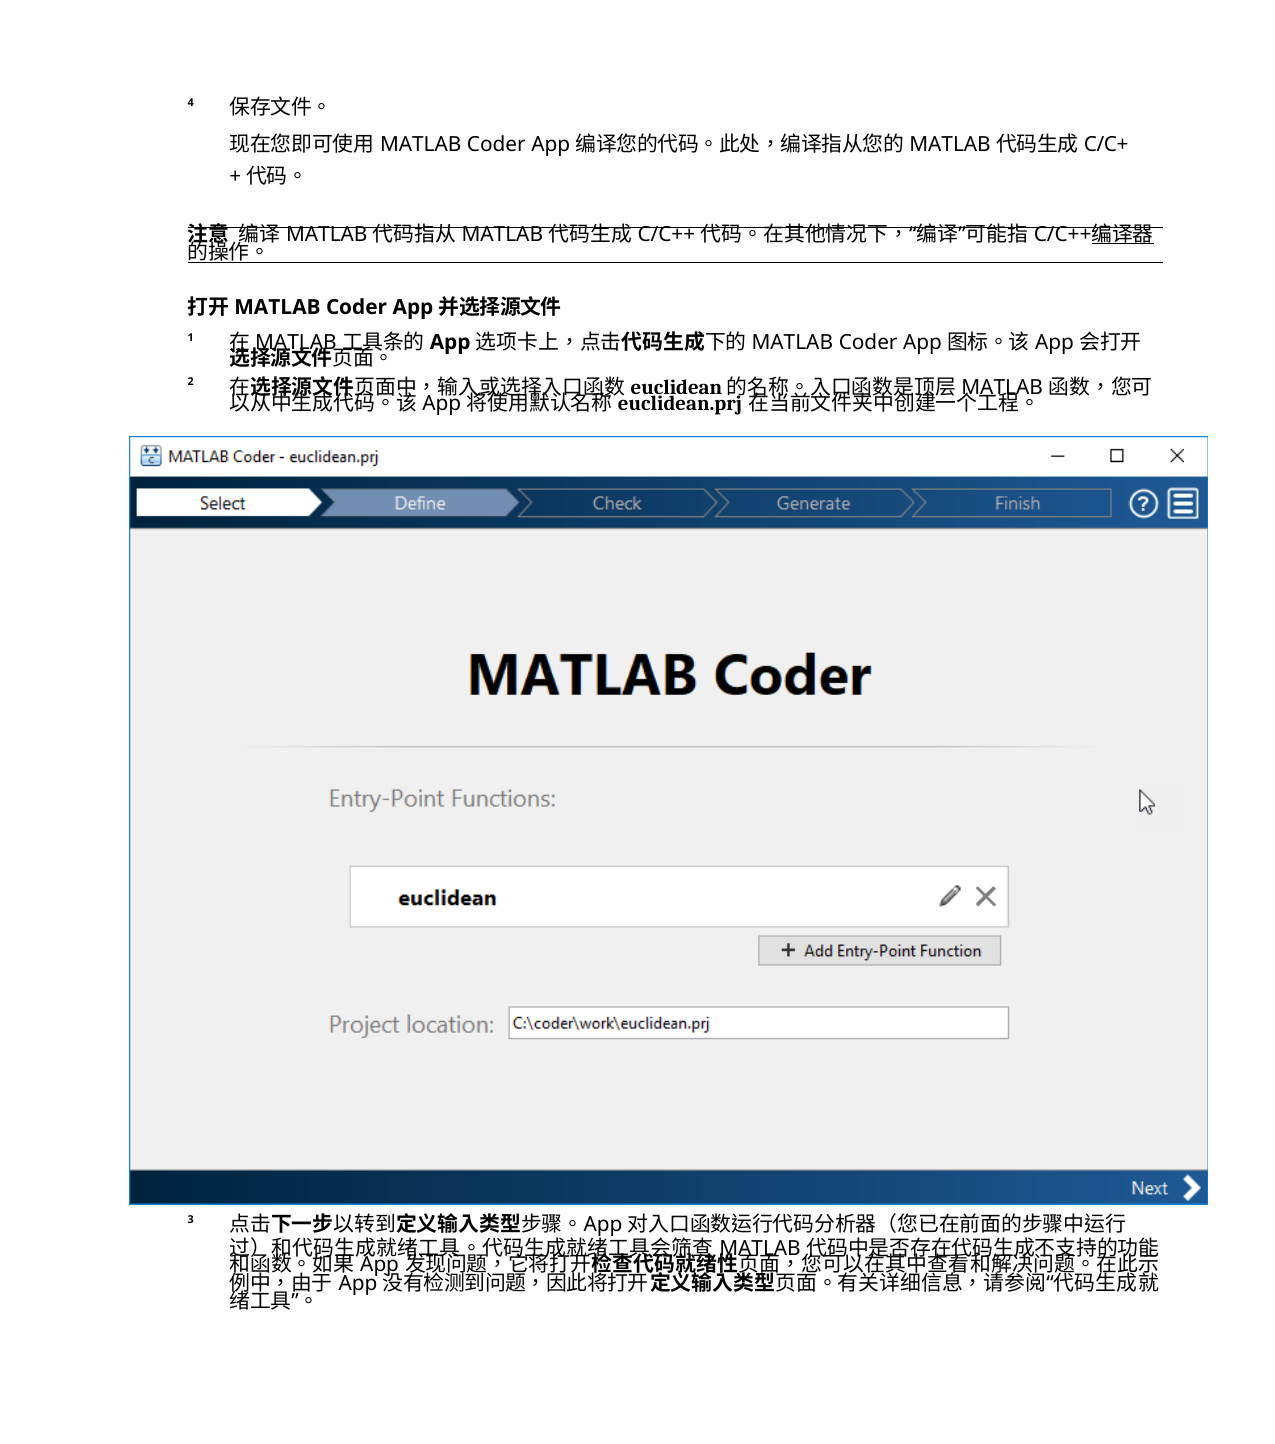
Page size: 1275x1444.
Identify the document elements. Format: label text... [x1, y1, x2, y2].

text 过）和代码生成就绪工具。代码生成就绪工具会筛查 MATLAB 代码中是否存在代码生成不支持的功能和函数。如果 App 发现问题，它将打开检查代码就绪性页面，您可以在其中查看和解决问题。在此示例中，由于 App 没有检测到问题，因此将打开定义输入类型页面。有关详细信息，请参阅“代码生成就绪工具”。 [229, 1241, 1159, 1315]
subtitle 打开 MATLAB Coder App 并选择源文件 [187, 292, 1275, 321]
picture [129, 436, 1208, 1205]
text + 代码。 [229, 158, 1275, 190]
text 现在您即可使用 MATLAB Coder App 编译您的代码。此处，编译指从您的 MATLAB 代码生成 C/C+ [229, 126, 1275, 158]
list 保存文件。 [187, 92, 1275, 121]
text 注意 编译 MATLAB 代码指从 MATLAB 代码生成 C/C++ 代码。在其他情况下，“编译”可能指 C/C++编译器的操作。 [187, 217, 1163, 262]
list 在 MATLAB 工具条的 App 选项卡上，点击代码生成下的 MATLAB Coder App 图标。该 App 会打开选择源文件页面。 [187, 335, 1146, 372]
list 在选择源文件页面中，输入或选择入口函数 euclidean 的名称。入口函数是顶层 MATLAB 函数，您可以从中生成代码。该 App 将使用默认名称 euclidean.prj 在当前文件夹中创建一个工程。 [187, 379, 1153, 416]
